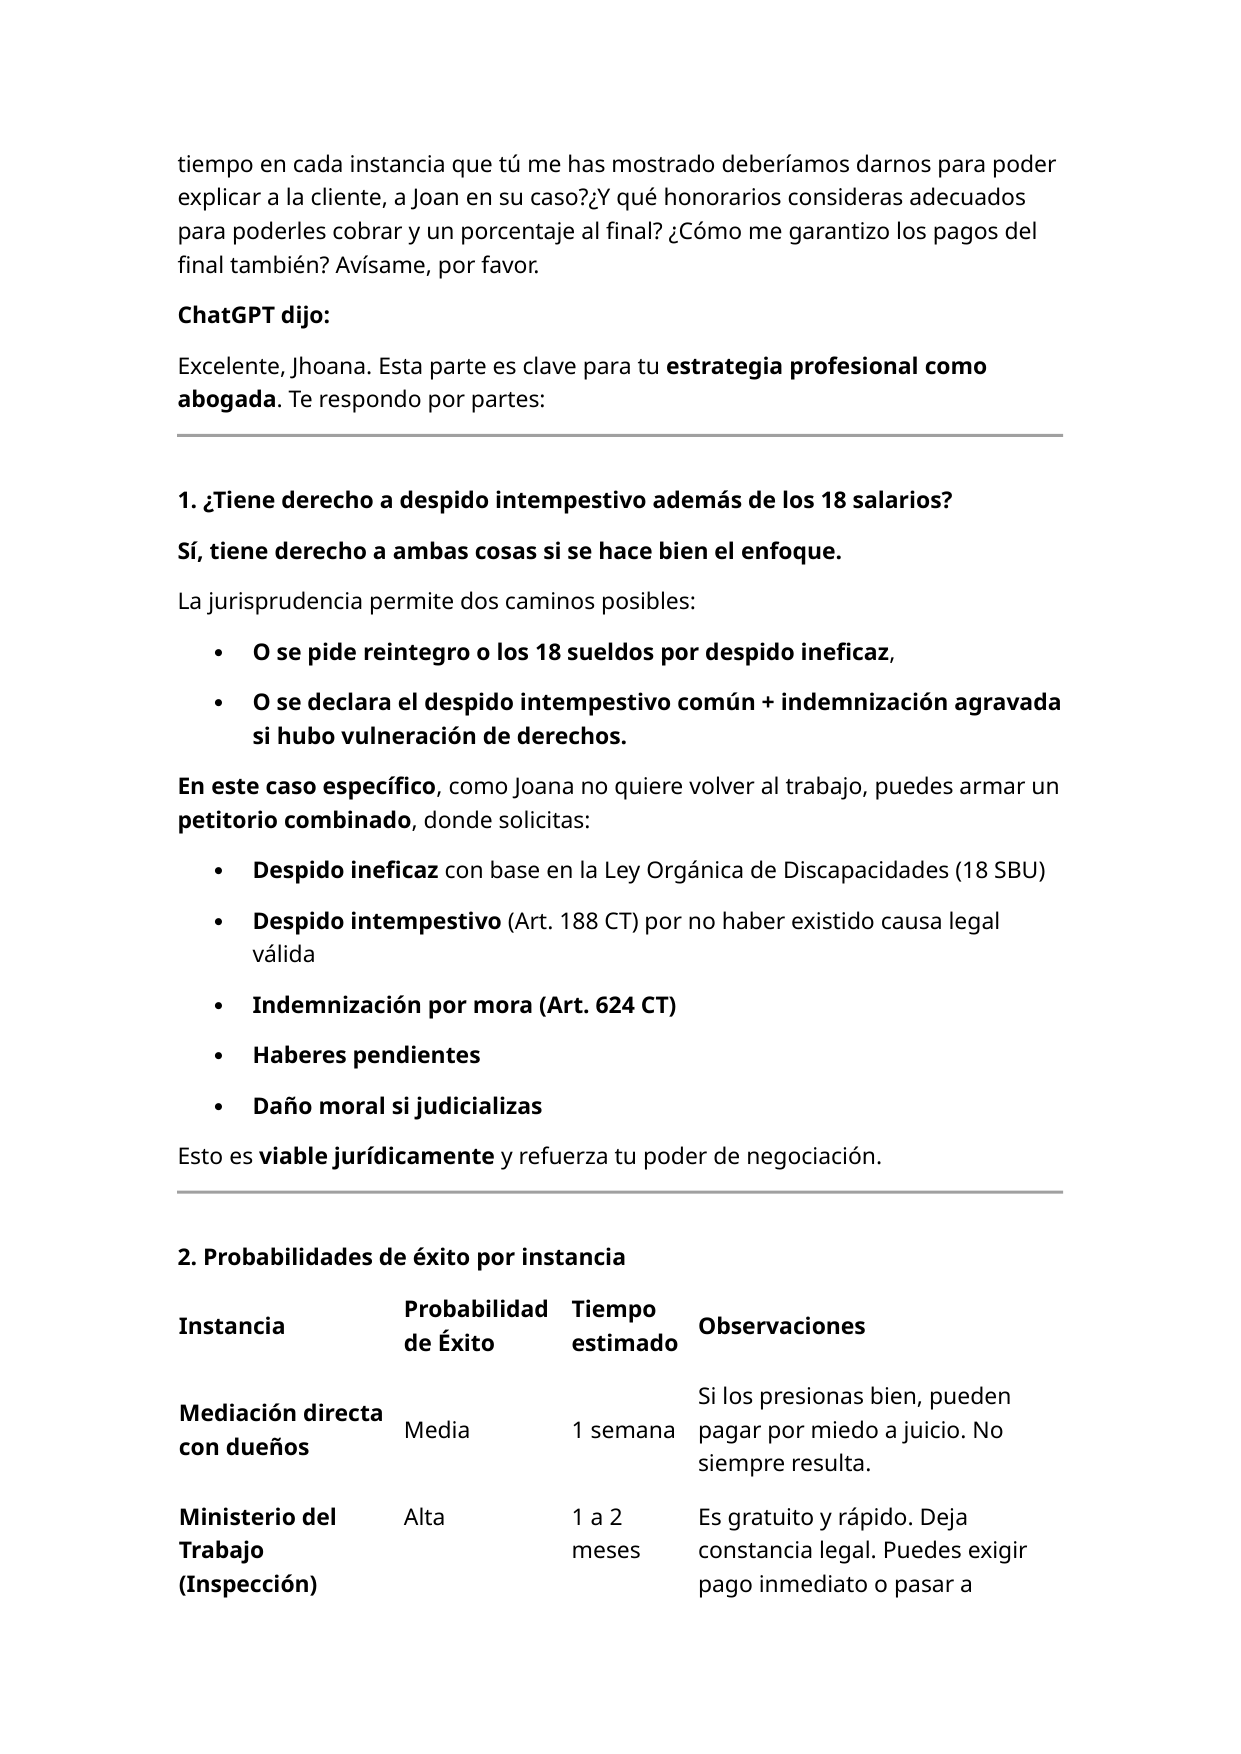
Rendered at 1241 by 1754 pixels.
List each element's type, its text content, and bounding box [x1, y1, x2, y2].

table_header Observaciones [696, 1291, 1063, 1378]
table_cell Si los presionas bien, pueden pagar por miedo a juicio. No siempre resulta. [696, 1378, 1063, 1499]
list Daño moral si judicializas [215, 1090, 1063, 1121]
table_header Tiempo estimado [570, 1291, 696, 1378]
table_cell 1 a 2 meses [570, 1499, 696, 1601]
table_cell Ministerio del Trabajo (Inspección) [177, 1499, 402, 1601]
text Esto es viable jurídicamente y refuerza tu poder de negociación. [177, 1140, 1063, 1171]
table_cell Alta [402, 1499, 570, 1601]
list Despido ineficaz con base en la Ley Orgánica de Discapacidades (18 SBU) [215, 854, 1063, 886]
table_cell 1 semana [570, 1378, 696, 1499]
text 2. Probabilidades de éxito por instancia [177, 1241, 1063, 1272]
text Excelente, Jhoana. Esta parte es clave para tu estrategia profesional como abogada. Te respondo por partes: [177, 350, 1063, 415]
text 1. ¿Tiene derecho a despido intempestivo además de los 18 salarios? [177, 484, 1063, 516]
table_cell Mediación directa con dueños [177, 1378, 402, 1499]
list O se declara el despido intempestivo común + indemnización agravada si hubo vulneración de derechos. [215, 686, 1063, 751]
table_cell Media [402, 1378, 570, 1499]
list Haberes pendientes [215, 1039, 1063, 1071]
list O se pide reintegro o los 18 sueldos por despido ineficaz, [215, 636, 1063, 667]
text En este caso específico, como Joana no quiere volver al trabajo, puedes armar un petitorio combinado, donde solicitas: [177, 770, 1063, 835]
table_header Instancia [177, 1291, 402, 1378]
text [177, 148, 1063, 280]
text Sí, tiene derecho a ambas cosas si se hace bien el enfoque. [177, 535, 1063, 566]
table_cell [696, 1499, 1063, 1601]
text ChatGPT dijo: [177, 299, 1063, 331]
table_header Probabilidad de Éxito [402, 1291, 570, 1378]
text La jurisprudencia permite dos caminos posibles: [177, 585, 1063, 616]
list Indemnización por mora (Art. 624 CT) [215, 989, 1063, 1020]
list Despido intempestivo (Art. 188 CT) por no haber existido causa legal válida [215, 905, 1063, 970]
